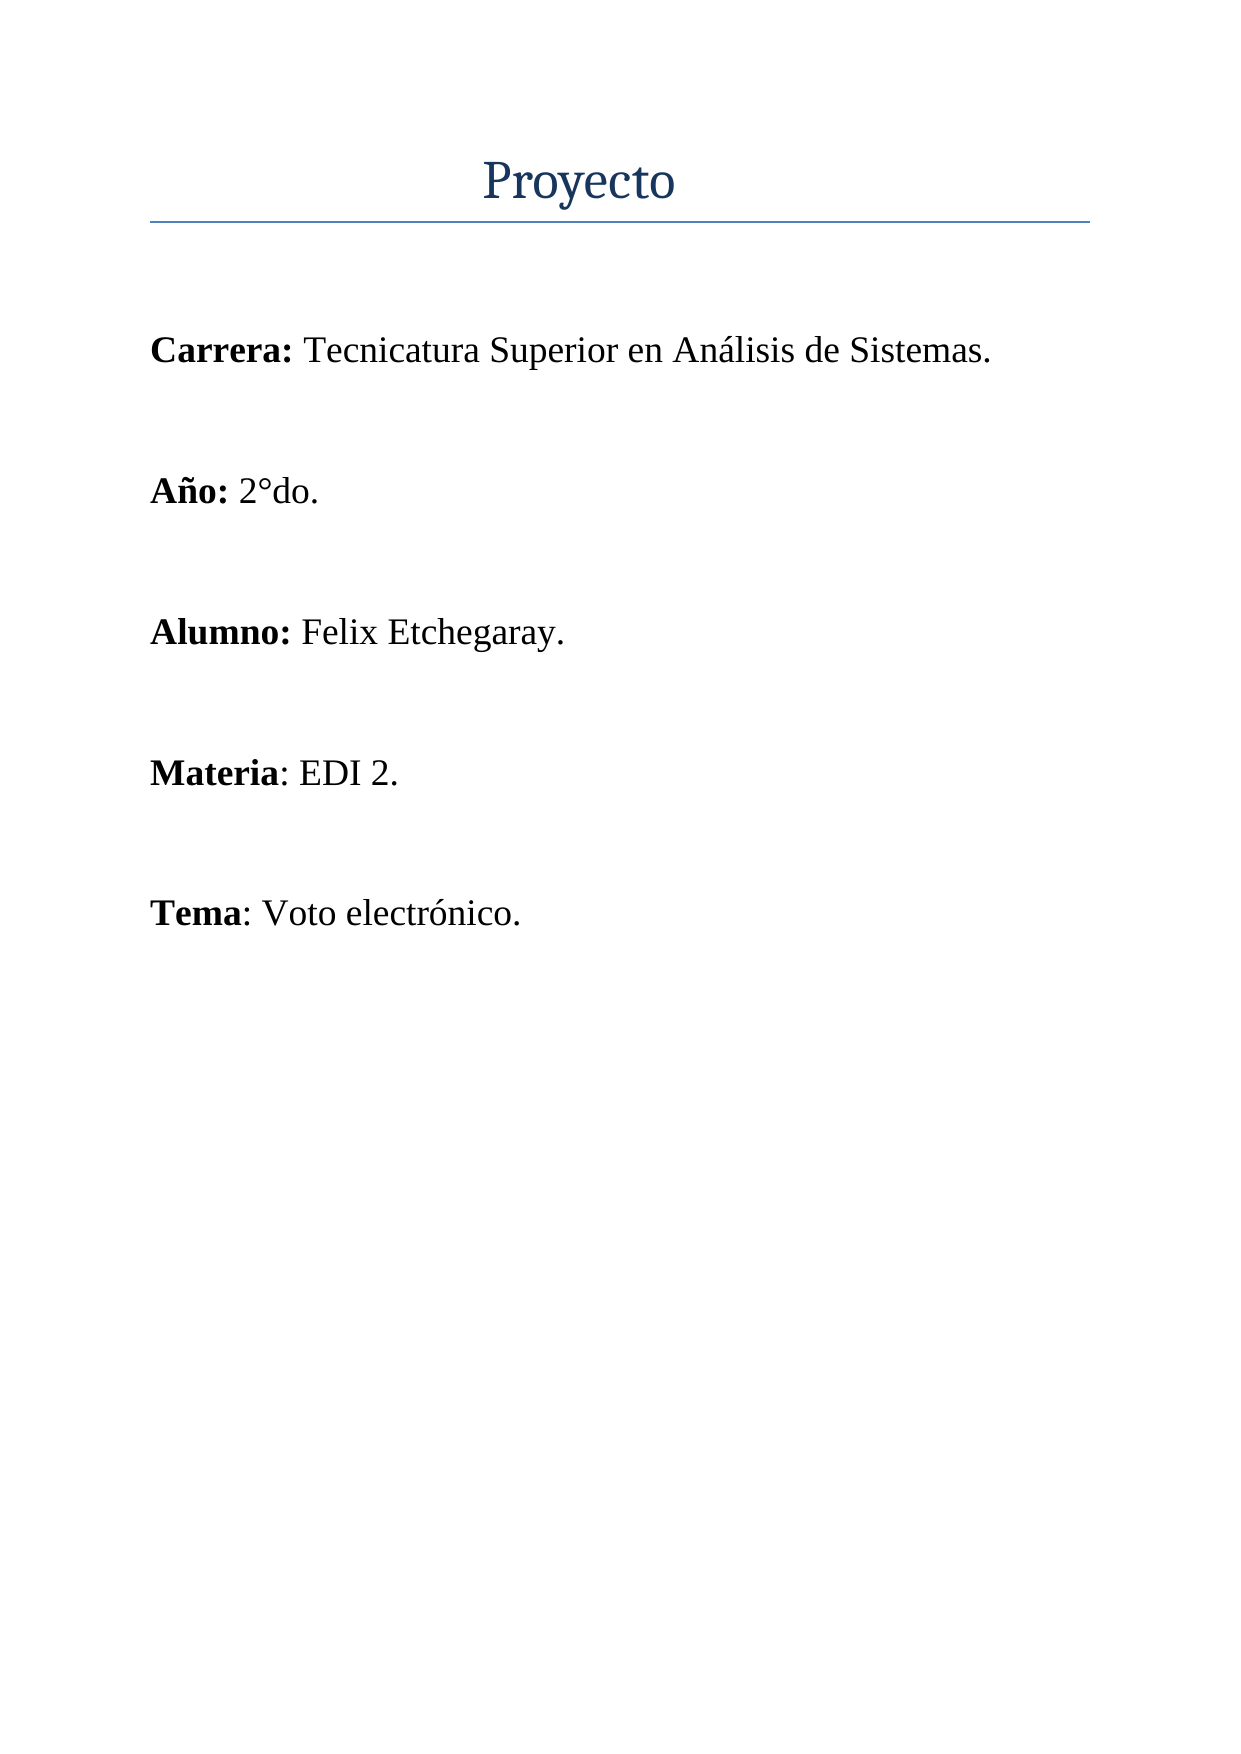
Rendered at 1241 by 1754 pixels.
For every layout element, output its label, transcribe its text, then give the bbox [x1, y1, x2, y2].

title Proyecto [150, 150, 1090, 221]
text Alumno: Felix Etchegaray. [150, 609, 1090, 652]
text Año: 2°do. [150, 468, 1090, 511]
text Materia: EDI 2. [150, 750, 1090, 793]
text Tema: Voto electrónico. [150, 891, 1090, 934]
text Carrera: Tecnicatura Superior en Análisis de Sistemas. [150, 327, 1090, 371]
